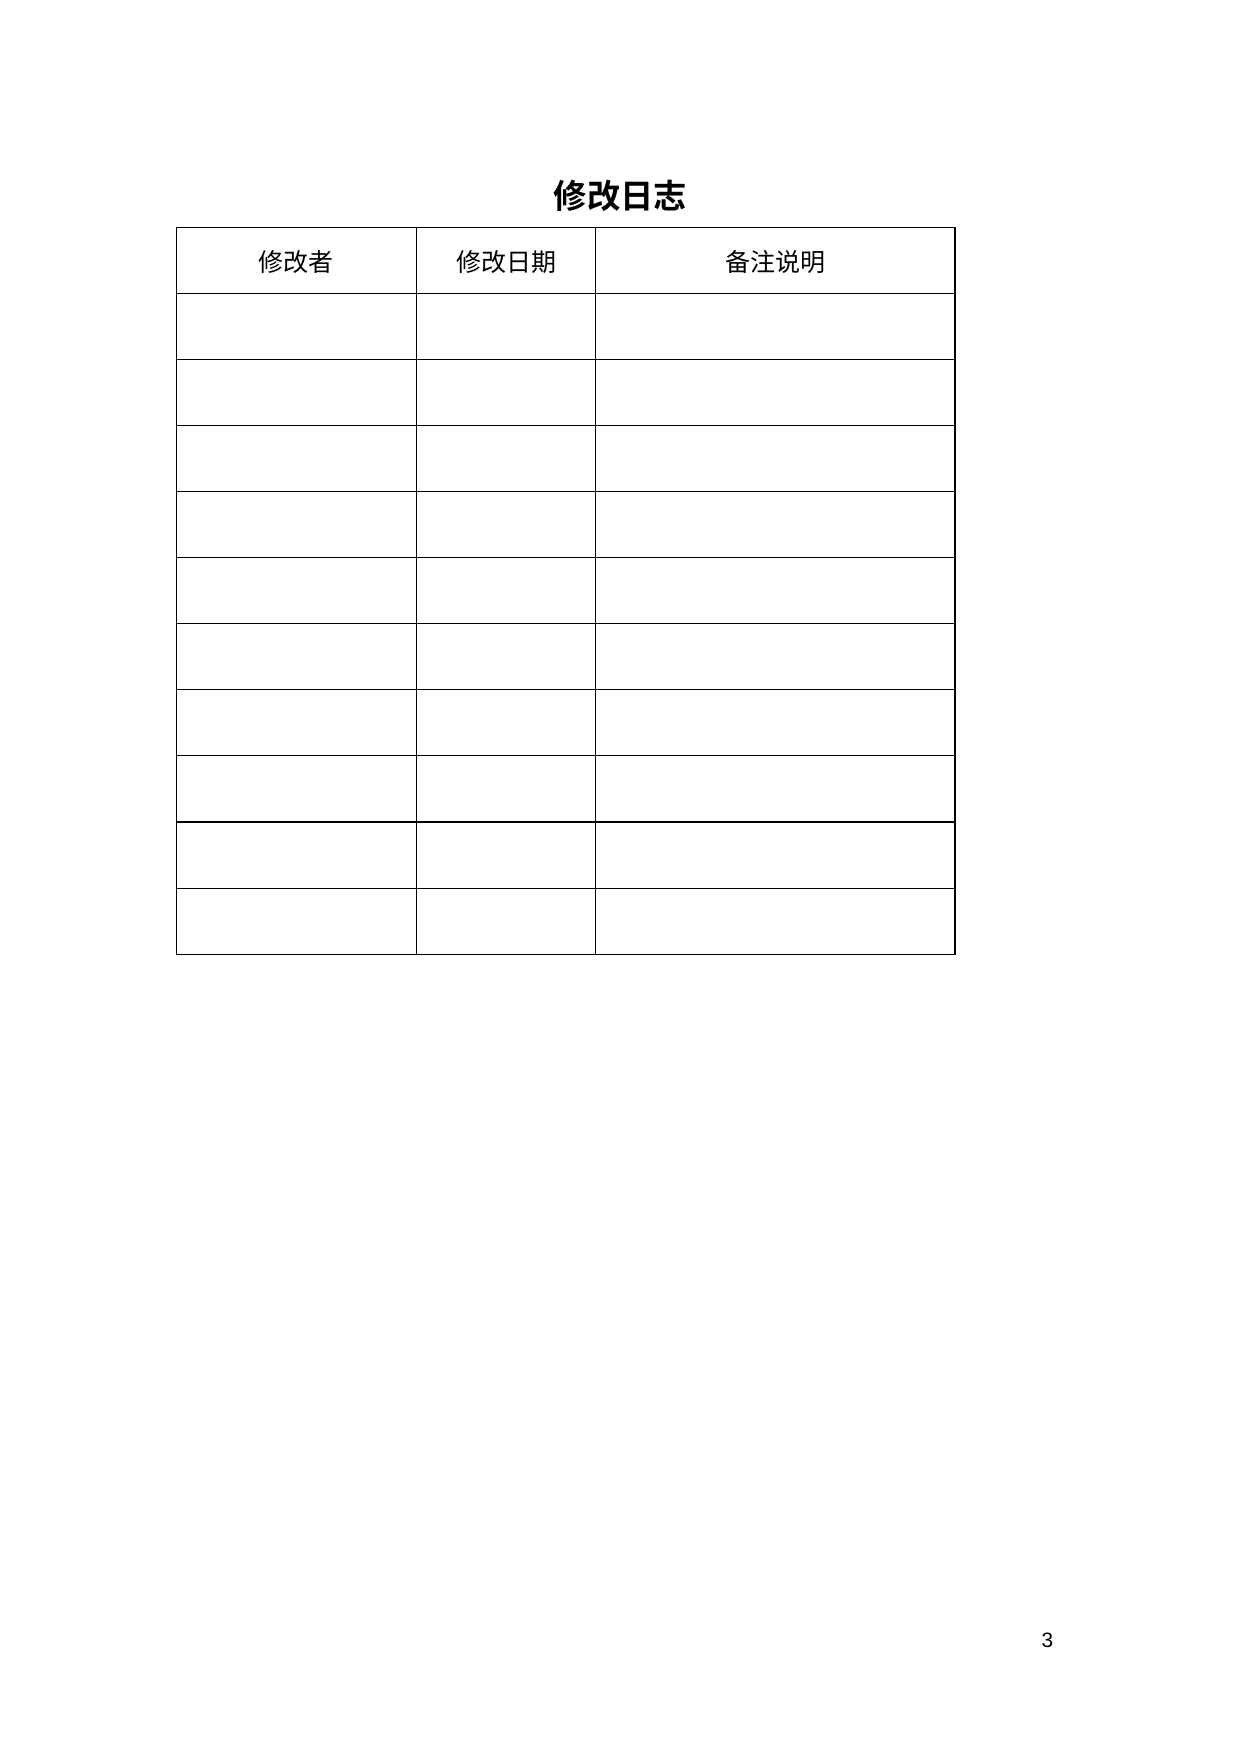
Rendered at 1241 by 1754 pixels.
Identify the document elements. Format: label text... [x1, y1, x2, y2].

table_cell [177, 624, 416, 689]
table_cell [417, 624, 595, 689]
table_cell [596, 690, 954, 755]
table_cell [417, 558, 595, 623]
table_cell [596, 492, 954, 557]
table_header 备注说明 [596, 228, 954, 293]
table_cell [177, 294, 416, 359]
table_cell [596, 889, 954, 953]
table_cell [596, 823, 954, 887]
table_cell [417, 889, 595, 953]
table_cell [177, 756, 416, 821]
table_cell [596, 624, 954, 689]
table_cell [417, 360, 595, 425]
table_cell [596, 756, 954, 821]
text 修改日志 [187, 162, 1053, 227]
table_cell [596, 558, 954, 623]
table_cell [177, 360, 416, 425]
table_cell [177, 558, 416, 623]
table_cell [417, 823, 595, 887]
table_cell [417, 294, 595, 359]
table_cell [596, 294, 954, 359]
table_cell [596, 360, 954, 425]
table_cell [177, 492, 416, 557]
table_cell [417, 492, 595, 557]
table_header 修改日期 [417, 228, 595, 293]
table_cell [177, 889, 416, 953]
table_cell [417, 426, 595, 491]
table_header 修改者 [177, 228, 416, 293]
table_cell [417, 690, 595, 755]
table_cell [417, 756, 595, 821]
table_cell [177, 823, 416, 887]
table_cell [177, 690, 416, 755]
table_cell [596, 426, 954, 491]
table_cell [177, 426, 416, 491]
